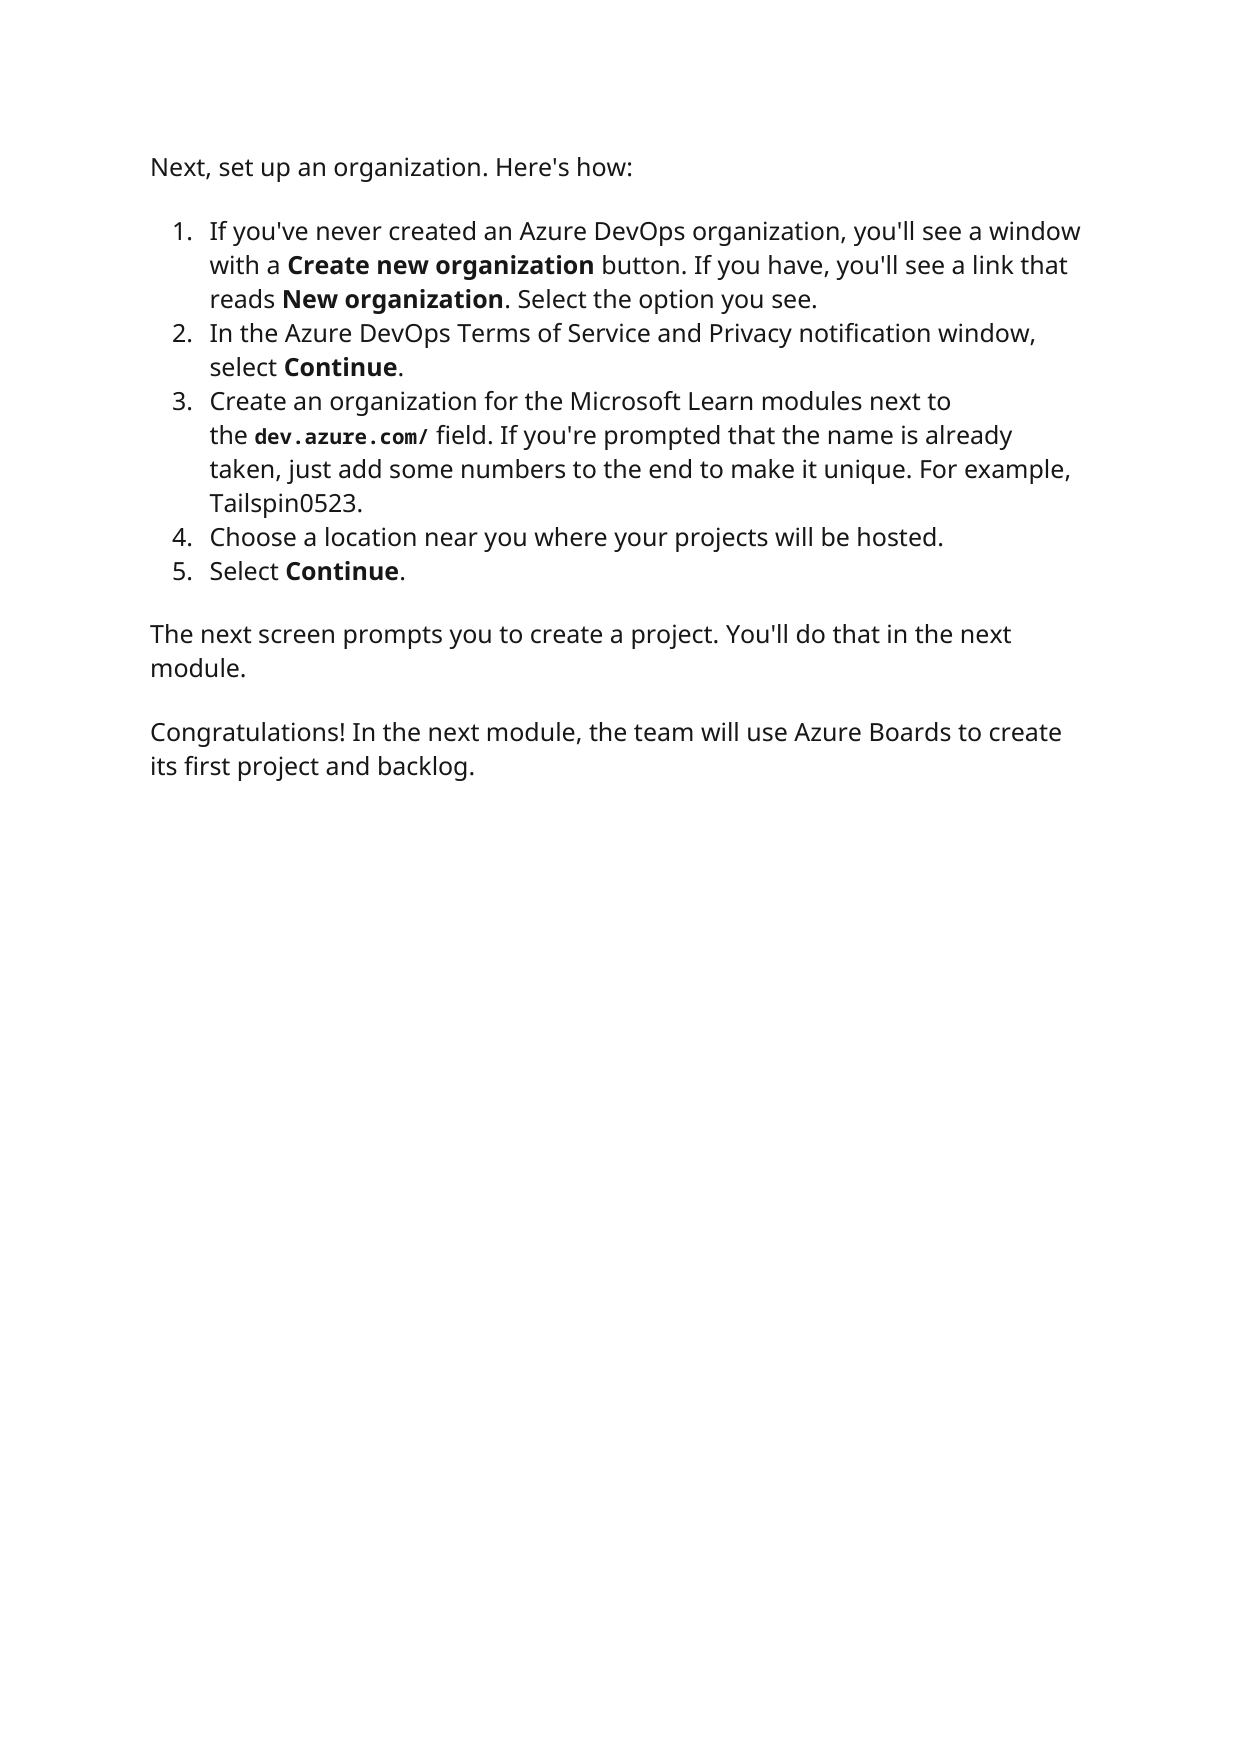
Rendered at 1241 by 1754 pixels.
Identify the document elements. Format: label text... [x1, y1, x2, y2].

list Choose a location near you where your projects will be hosted. [172, 520, 1090, 554]
list If you've never created an Azure DevOps organization, you'll see a window with a Create new organization button. If you have, you'll see a link that reads New organization. Select the option you see. [172, 213, 1090, 315]
text The next screen prompts you to create a project. You'll do that in the next module. [150, 617, 1090, 685]
text Next, set up an organization. Here's how: [150, 150, 1090, 184]
list In the Azure DevOps Terms of Service and Privacy notification window, select Continue. [172, 315, 1090, 383]
list Select Continue. [172, 554, 1090, 588]
text Congratulations! In the next module, the team will use Azure Boards to create its first project and backlog. [150, 714, 1090, 782]
list Create an organization for the Microsoft Learn modules next to the dev.azure.com/ field. If you're prompted that the name is already taken, just add some numbers to the end to make it unique. For example, Tailspin0523. [172, 383, 1090, 520]
